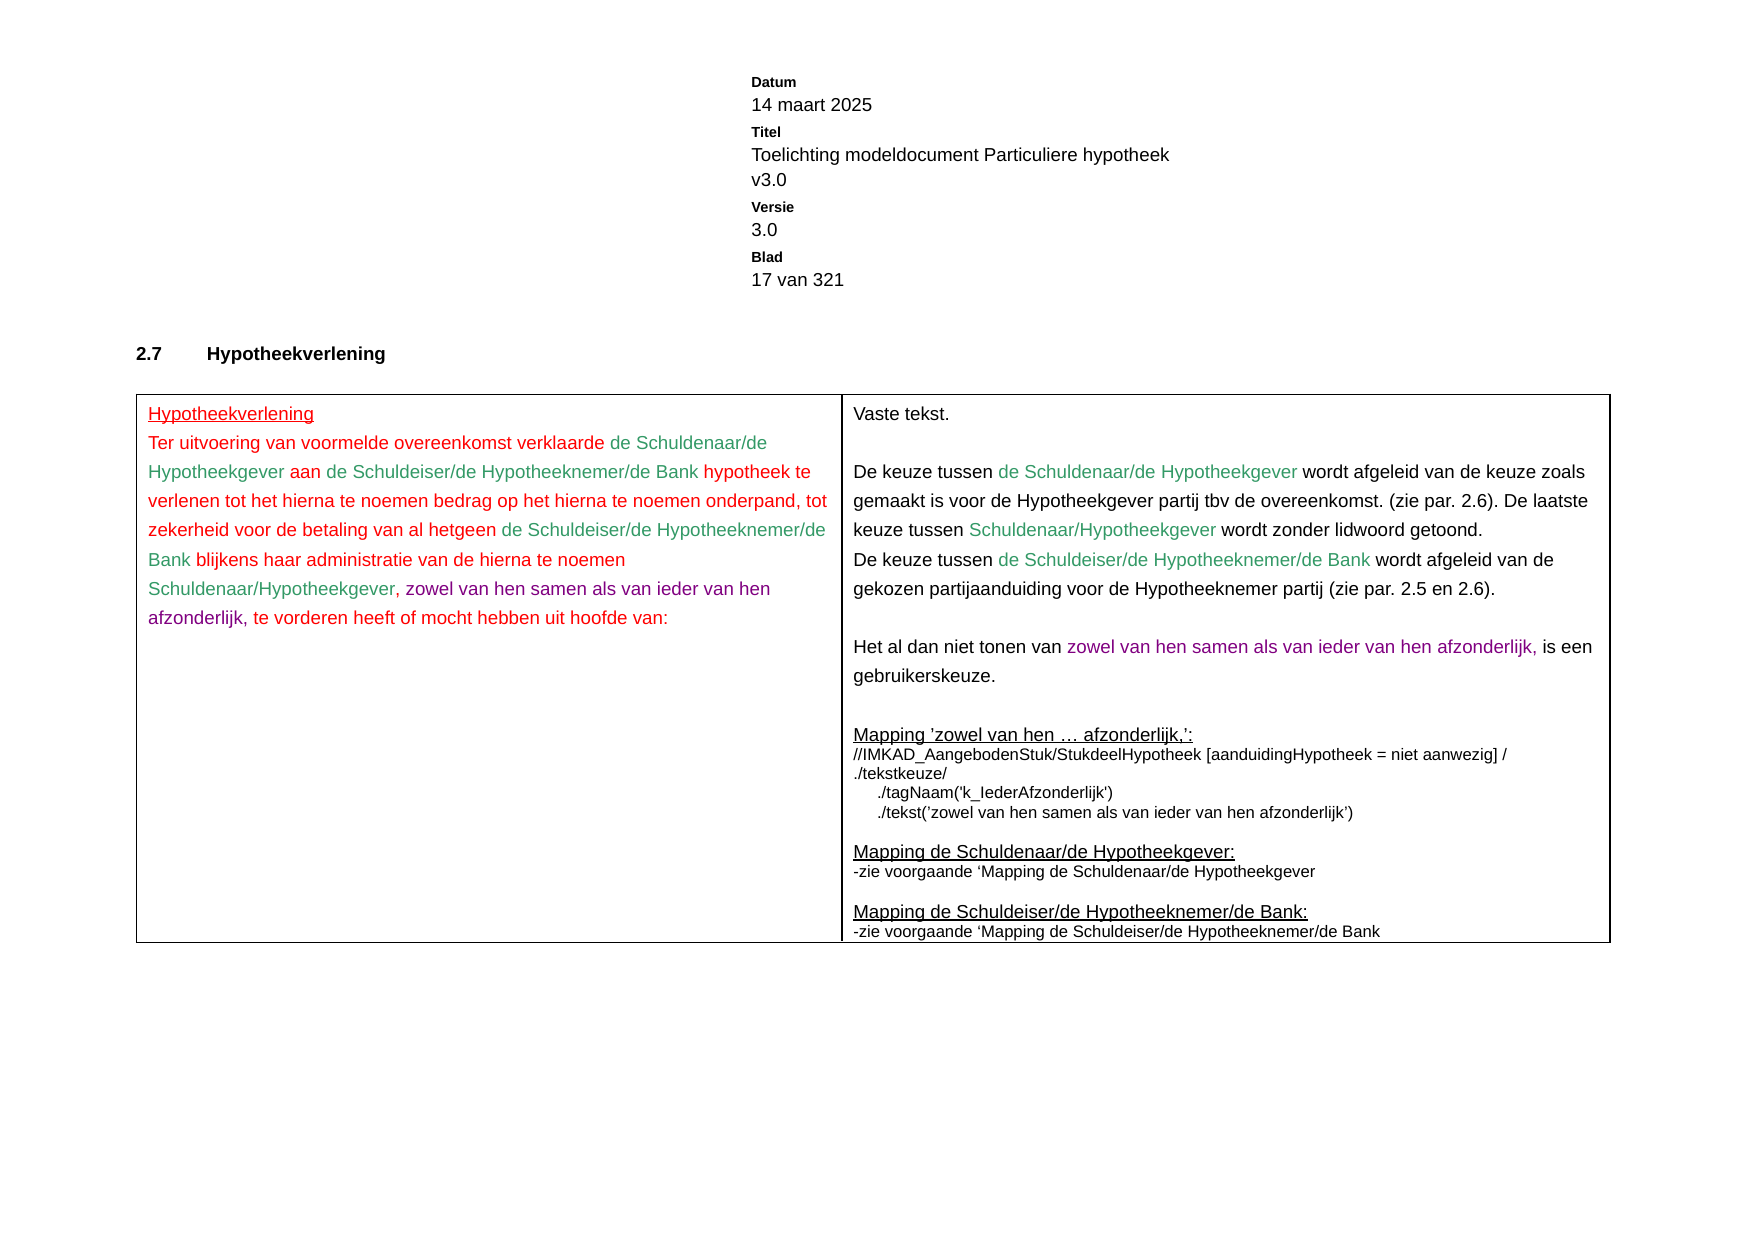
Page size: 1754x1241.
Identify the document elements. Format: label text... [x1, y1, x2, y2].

table_header Vaste tekst. De keuze tussen de Schuldenaar/de Hypotheekgever wordt afgeleid van de keuze zoals gemaakt is voor de Hypotheekgever partij tbv de overeenkomst. (zie par. 2.6). De laatste keuze tussen Schuldenaar/Hypotheekgever wordt zonder lidwoord getoond. De keuze tussen de Schuldeiser/de Hypotheeknemer/de Bank wordt afgeleid van de gekozen partijaanduiding voor de Hypotheeknemer partij (zie par. 2.5 en 2.6). Het al dan niet tonen van zowel van hen samen als van ieder van hen afzonderlijk, is een gebruikerskeuze. Mapping ’zowel van hen … afzonderlijk,’: //IMKAD_AangebodenStuk/StukdeelHypotheek [aanduidingHypotheek = niet aanwezig] / ./tekstkeuze/ ./tagNaam('k_IederAfzonderlijk') ./tekst(’zowel van hen samen als van ieder van hen afzonderlijk’) Mapping de Schuldenaar/de Hypotheekgever: -zie voorgaande ‘Mapping de Schuldenaar/de Hypotheekgever Mapping de Schuldeiser/de Hypotheeknemer/de Bank: -zie voorgaande ‘Mapping de Schuldeiser/de Hypotheeknemer/de Bank [843, 395, 1609, 941]
table_header Hypotheekverlening Ter uitvoering van voormelde overeenkomst verklaarde de Schuldenaar/de Hypotheekgever aan de Schuldeiser/de Hypotheeknemer/de Bank hypotheek te verlenen tot het hierna te noemen bedrag op het hierna te noemen onderpand, tot zekerheid voor de betaling van al hetgeen de Schuldeiser/de Hypotheeknemer/de Bank blijkens haar administratie van de hierna te noemen Schuldenaar/Hypotheekgever, zowel van hen samen als van ieder van hen afzonderlijk, te vorderen heeft of mocht hebben uit hoofde van: [137, 395, 841, 941]
subtitle Hypotheekverlening [136, 335, 1444, 364]
